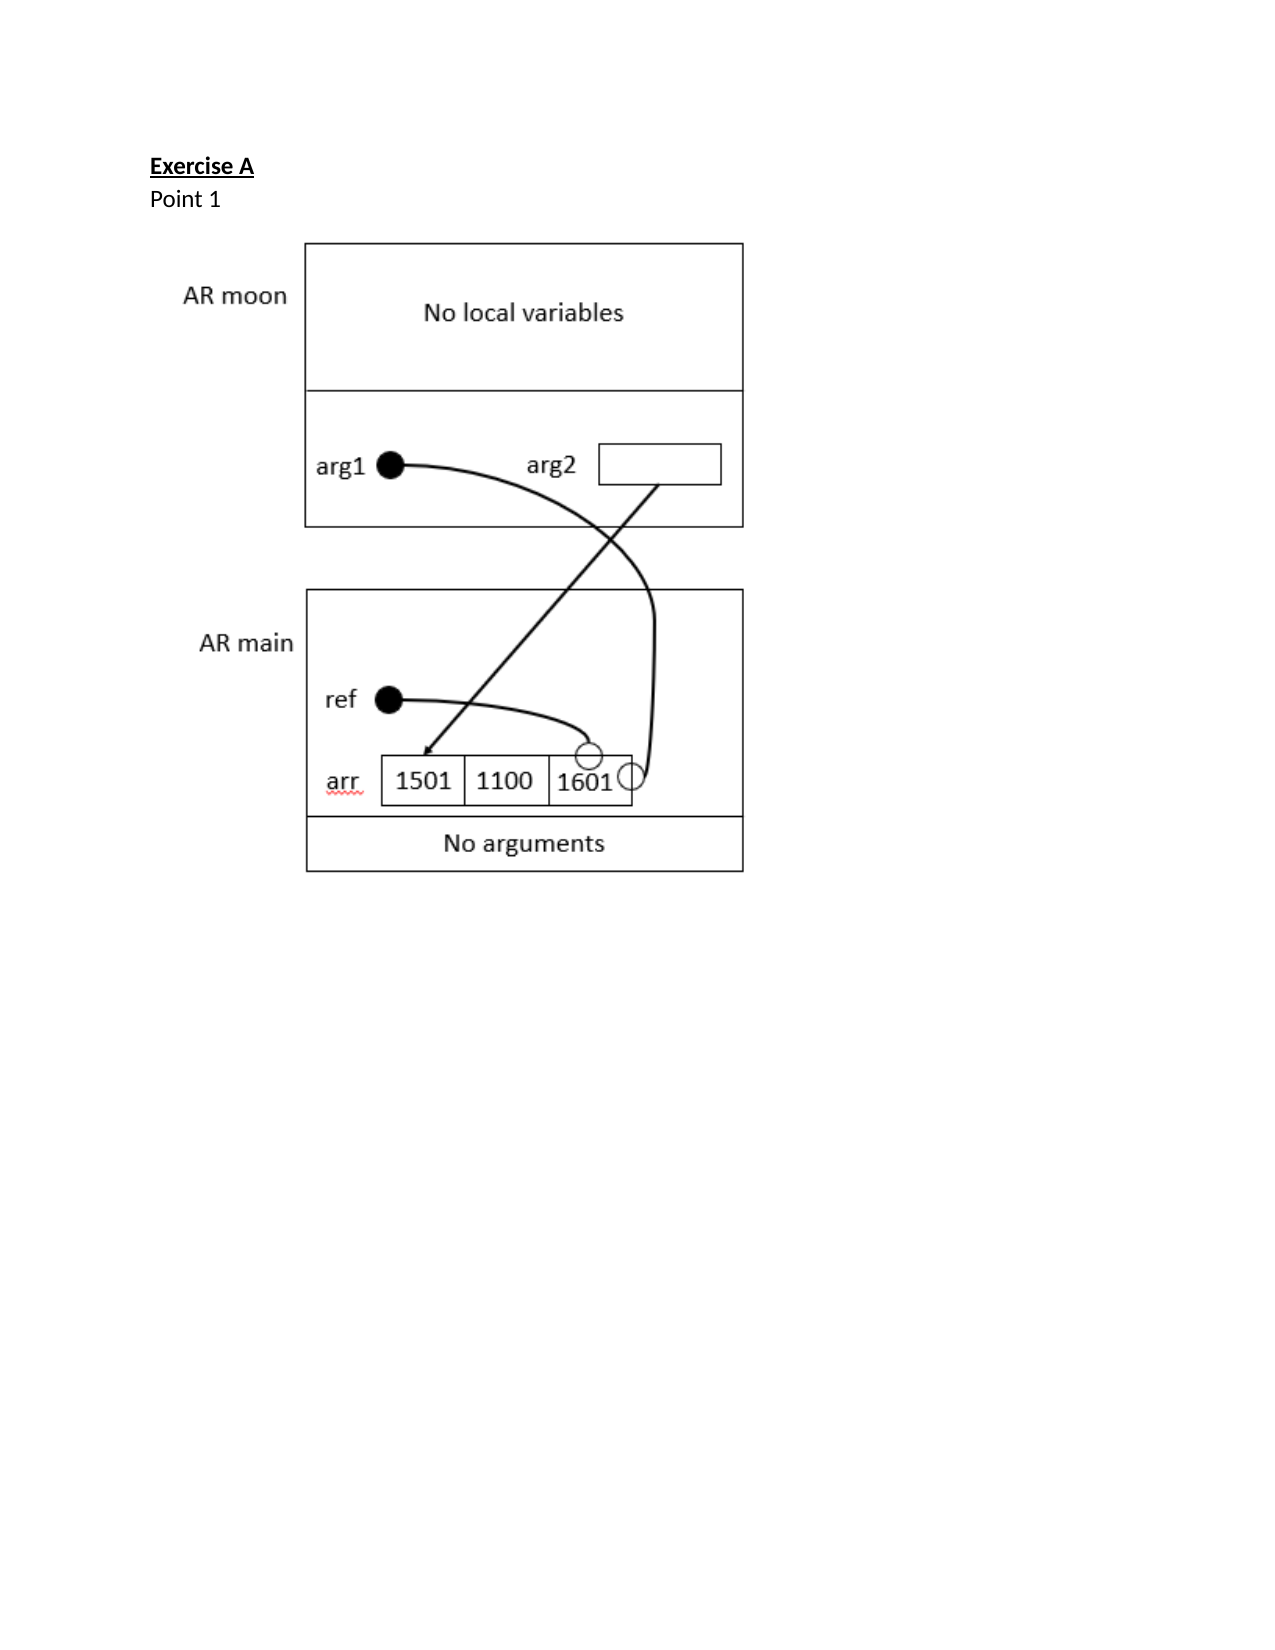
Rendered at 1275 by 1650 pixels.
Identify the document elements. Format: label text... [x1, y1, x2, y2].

picture [150, 215, 769, 888]
text Exercise A [150, 150, 1125, 181]
text Point 1 [150, 183, 1125, 213]
